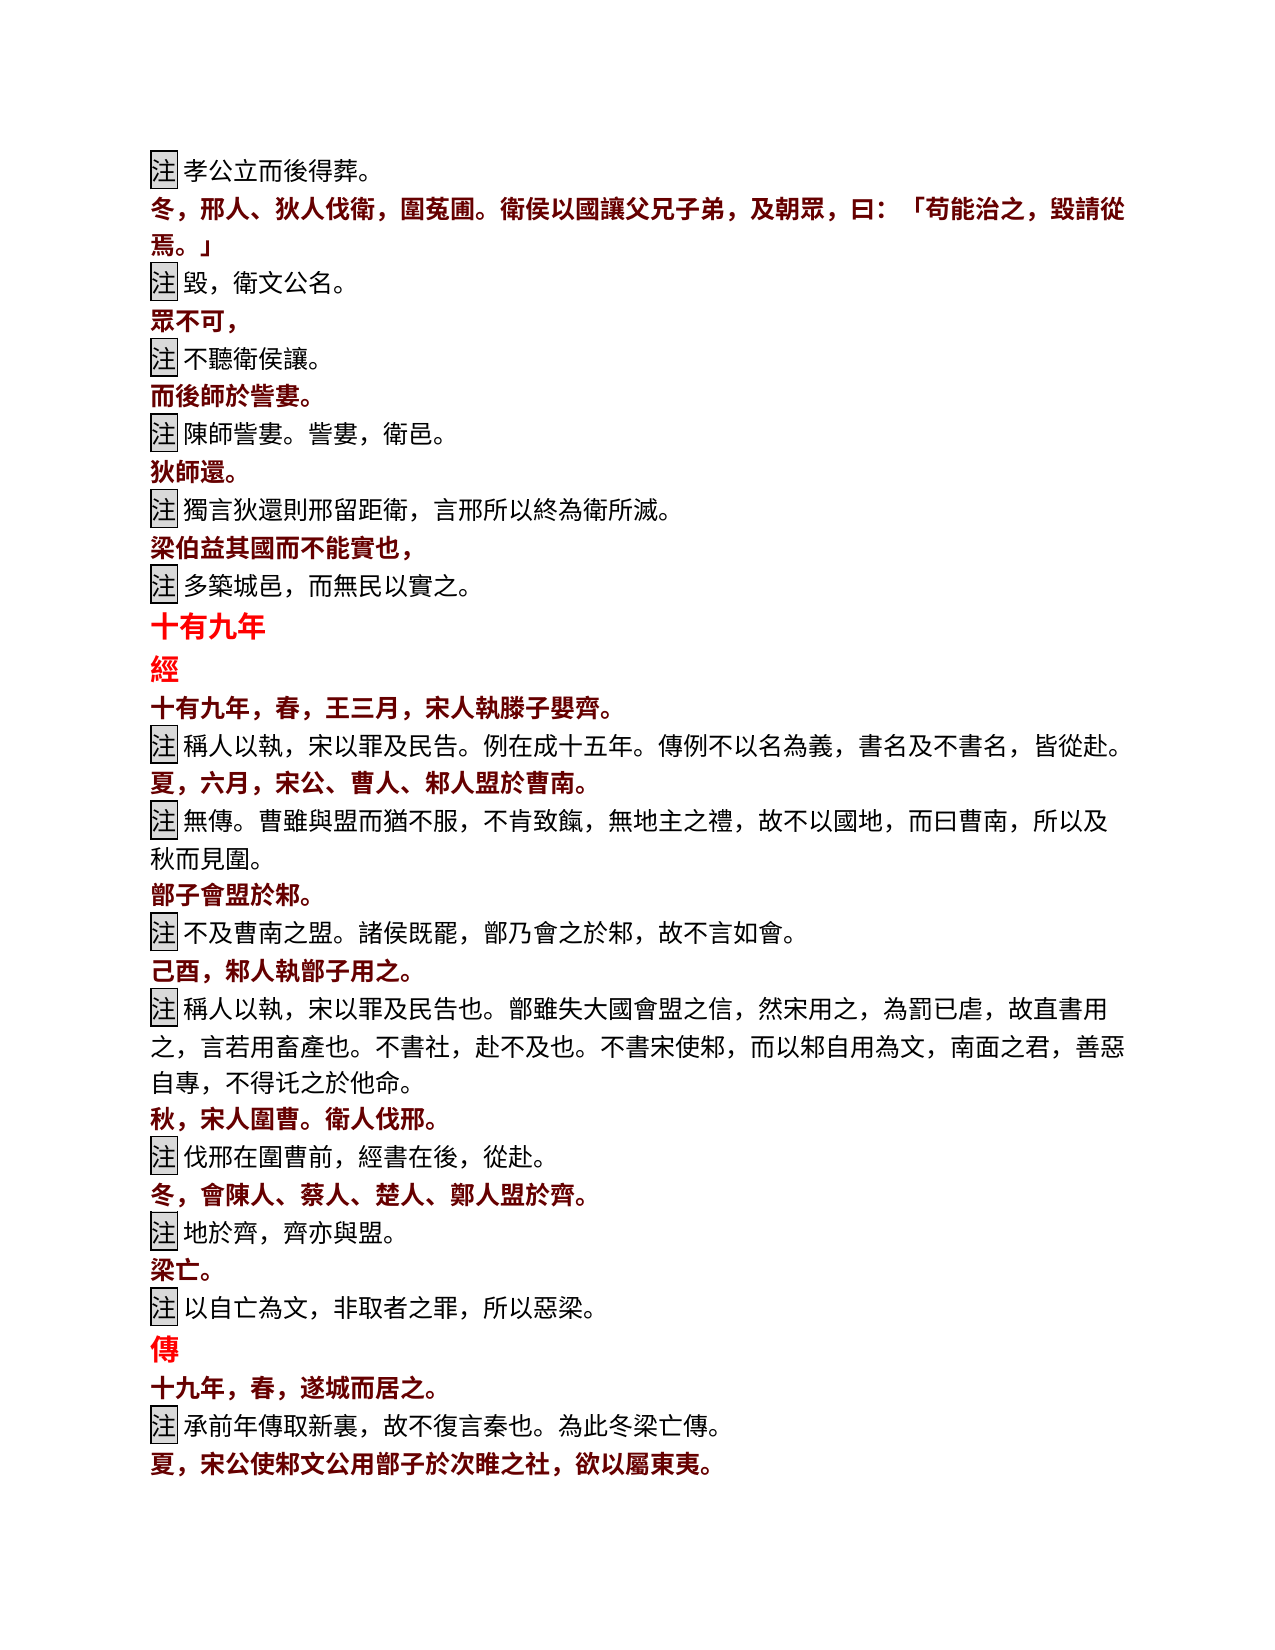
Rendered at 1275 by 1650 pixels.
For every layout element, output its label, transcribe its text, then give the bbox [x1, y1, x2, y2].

text 冬，會陳人、蔡人、楚人、鄭人盟於齊。 [150, 1175, 1125, 1211]
text 梁伯益其國而不能實也， [150, 528, 1125, 564]
text 梁亡。 [150, 1251, 1125, 1287]
text 注 稱人以執，宋以罪及民告。例在成十五年。傳例不以名為義，書名及不書名，皆從赴。 [178, 724, 1125, 764]
text 秋，宋人圍曹。衛人伐邢。 [150, 1099, 1125, 1136]
text 鄫子會盟於邾。 [150, 876, 1125, 912]
text 注 稱人以執，宋以罪及民告也。鄫雖失大國會盟之信，然宋用之，為罰已虐，故直書用之，言若用畜產也。不書社，赴不及也。不書宋使邾，而以邾自用為文，南面之君，善惡自專，不得讬之於他命。 [150, 988, 1125, 1099]
text 眾不可， [150, 301, 1125, 337]
text 傳 [150, 1326, 1125, 1369]
text 夏，宋公使邾文公用鄫子於次睢之社，欲以屬東夷。 [150, 1444, 1125, 1481]
text 注 孝公立而後得葬。 [178, 150, 1125, 189]
text 注 伐邢在圍曹前，經書在後，從赴。 [178, 1136, 1125, 1175]
text 冬，邢人、狄人伐衛，圍菟圃。衛侯以國讓父兄子弟，及朝眾，曰：「苟能治之，毀請從焉。」 [150, 189, 1125, 262]
text 注 不聽衛侯讓。 [178, 337, 1125, 377]
text 十有九年，春，王三月，宋人執滕子嬰齊。 [150, 688, 1125, 724]
text 注 獨言狄還則邢留距衛，言邢所以終為衛所滅。 [178, 489, 1125, 528]
text 注 承前年傳取新裏，故不復言秦也。為此冬梁亡傳。 [178, 1405, 1125, 1444]
text 注 毀，衛文公名。 [178, 262, 1125, 301]
text 注 陳師訾婁。訾婁，衛邑。 [178, 413, 1125, 452]
text 注 多築城邑，而無民以實之。 [178, 564, 1125, 604]
text 而後師於訾婁。 [150, 377, 1125, 413]
text 注 不及曹南之盟。諸侯既罷，鄫乃會之於邾，故不言如會。 [178, 912, 1125, 951]
text 十有九年 [150, 604, 1125, 646]
text 狄師還。 [150, 452, 1125, 489]
text 注 地於齊，齊亦與盟。 [178, 1211, 1125, 1251]
text 己酉，邾人執鄫子用之。 [150, 951, 1125, 988]
text 十九年，春，遂城而居之。 [150, 1369, 1125, 1405]
text 夏，六月，宋公、曹人、邾人盟於曹南。 [150, 764, 1125, 800]
text 注 以自亡為文，非取者之罪，所以惡梁。 [178, 1287, 1125, 1326]
text 經 [150, 646, 1125, 688]
text 注 無傳。曹雖與盟而猶不服，不肯致餼，無地主之禮，故不以國地，而曰曹南，所以及秋而見圍。 [150, 800, 1125, 876]
